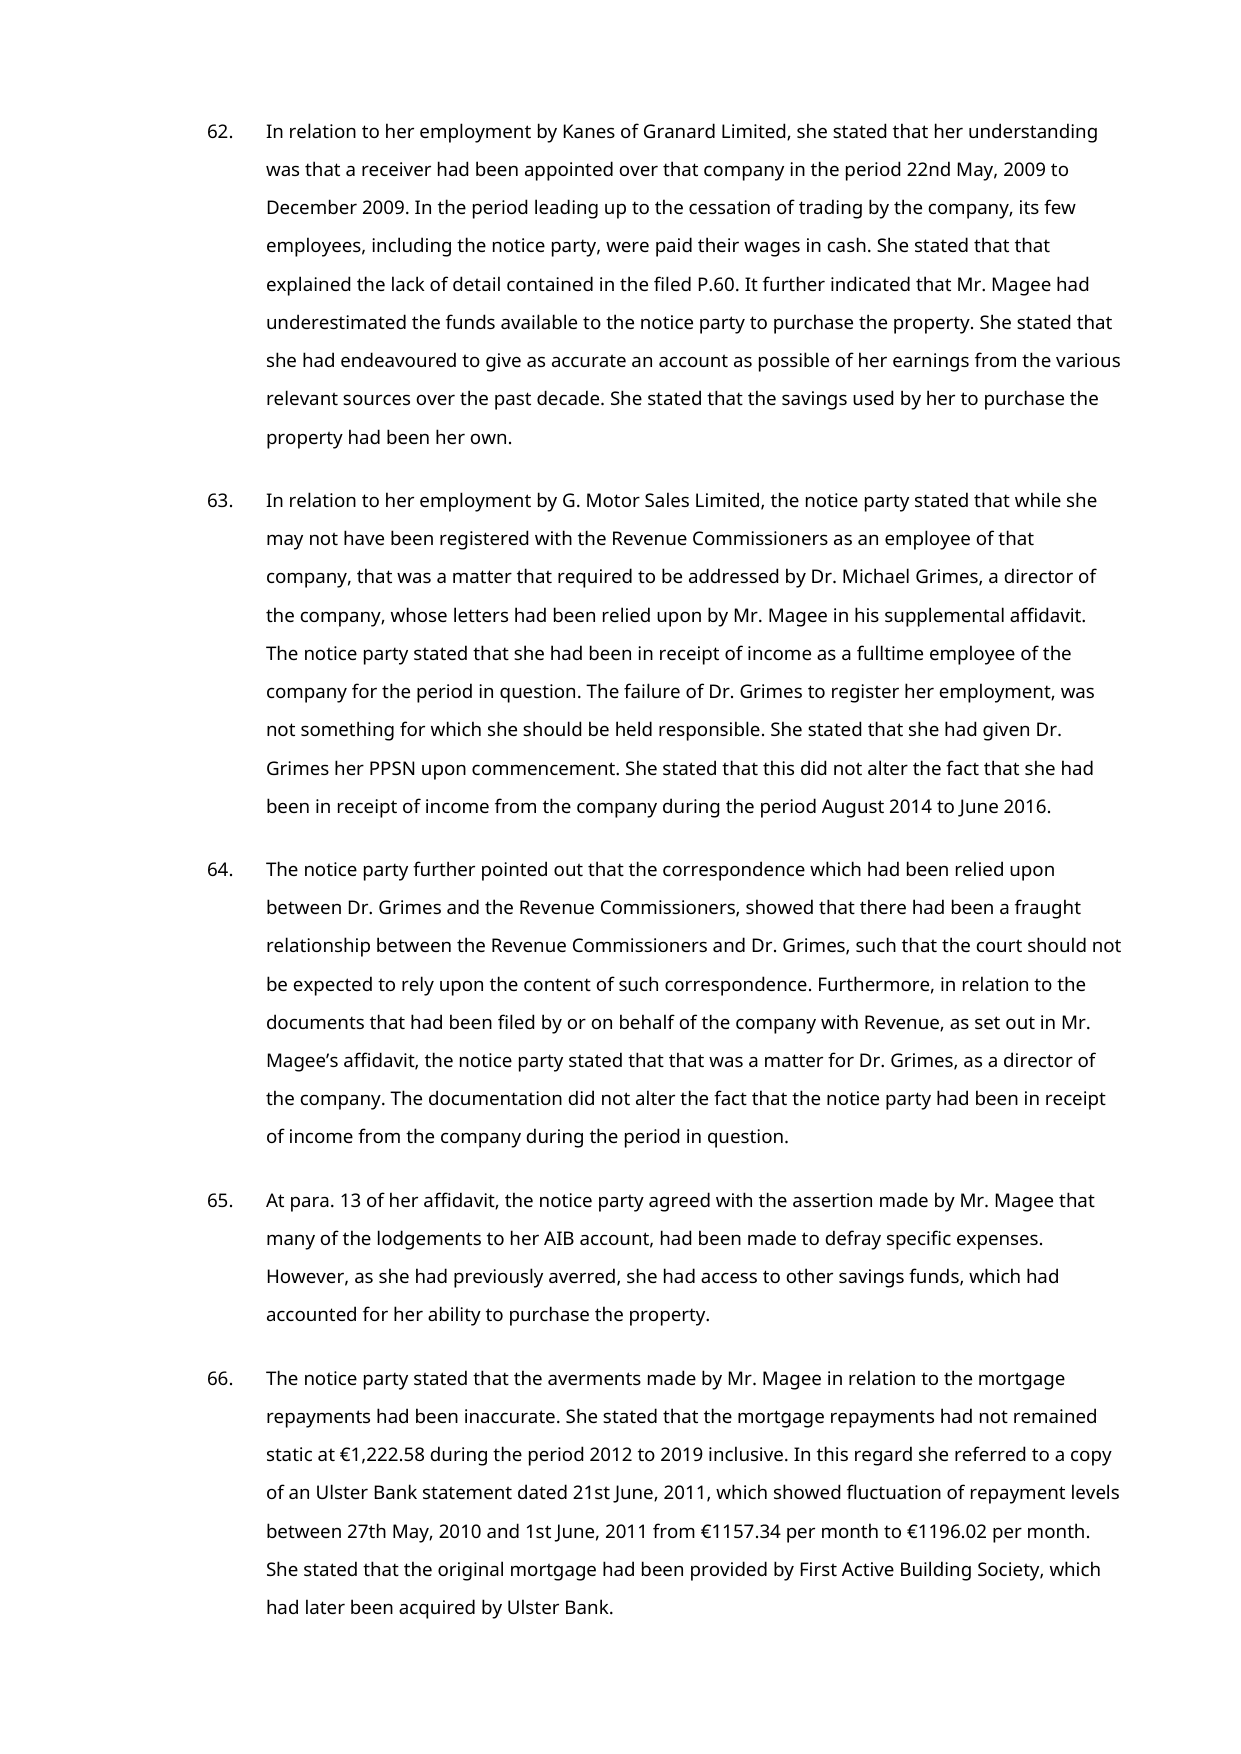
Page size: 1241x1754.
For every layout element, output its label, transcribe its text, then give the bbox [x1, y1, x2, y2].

text 64. The notice party further pointed out that the correspondence which had been relied upon between Dr. Grimes and the Revenue Commissioners, showed that there had been a fraught relationship between the Revenue Commissioners and Dr. Grimes, such that the court should not be expected to rely upon the content of such correspondence. Furthermore, in relation to the documents that had been filed by or on behalf of the company with Revenue, as set out in Mr. Magee’s affidavit, the notice party stated that that was a matter for Dr. Grimes, as a director of the company. The documentation did not alter the fact that the notice party had been in receipt of income from the company during the period in question. [207, 856, 1122, 1149]
text 62. In relation to her employment by Kanes of Granard Limited, she stated that her understanding was that a receiver had been appointed over that company in the period 22nd May, 2009 to December 2009. In the period leading up to the cessation of trading by the company, its few employees, including the notice party, were paid their wages in cash. She stated that that explained the lack of detail contained in the filed P.60. It further indicated that Mr. Magee had underestimated the funds available to the notice party to purchase the property. She stated that she had endeavoured to give as accurate an account as possible of her earnings from the various relevant sources over the past decade. She stated that the savings used by her to purchase the property had been her own. [207, 118, 1122, 449]
text 66. The notice party stated that the averments made by Mr. Magee in relation to the mortgage repayments had been inaccurate. She stated that the mortgage repayments had not remained static at €1,222.58 during the period 2012 to 2019 inclusive. In this regard she referred to a copy of an Ulster Bank statement dated 21st June, 2011, which showed fluctuation of repayment levels between 27th May, 2010 and 1st June, 2011 from €1157.34 per month to €1196.02 per month. She stated that the original mortgage had been provided by First Active Building Society, which had later been acquired by Ulster Bank. [207, 1365, 1122, 1620]
text 63. In relation to her employment by G. Motor Sales Limited, the notice party stated that while she may not have been registered with the Revenue Commissioners as an employee of that company, that was a matter that required to be addressed by Dr. Michael Grimes, a director of the company, whose letters had been relied upon by Mr. Magee in his supplemental affidavit. The notice party stated that she had been in receipt of income as a fulltime employee of the company for the period in question. The failure of Dr. Grimes to register her employment, was not something for which she should be held responsible. She stated that she had given Dr. Grimes her PPSN upon commencement. She stated that this did not alter the fact that she had been in receipt of income from the company during the period August 2014 to June 2016. [207, 487, 1122, 818]
text 65. At para. 13 of her affidavit, the notice party agreed with the assertion made by Mr. Magee that many of the lodgements to her AIB account, had been made to defray specific expenses. However, as she had previously averred, she had access to other savings funds, which had accounted for her ability to purchase the property. [207, 1187, 1122, 1327]
